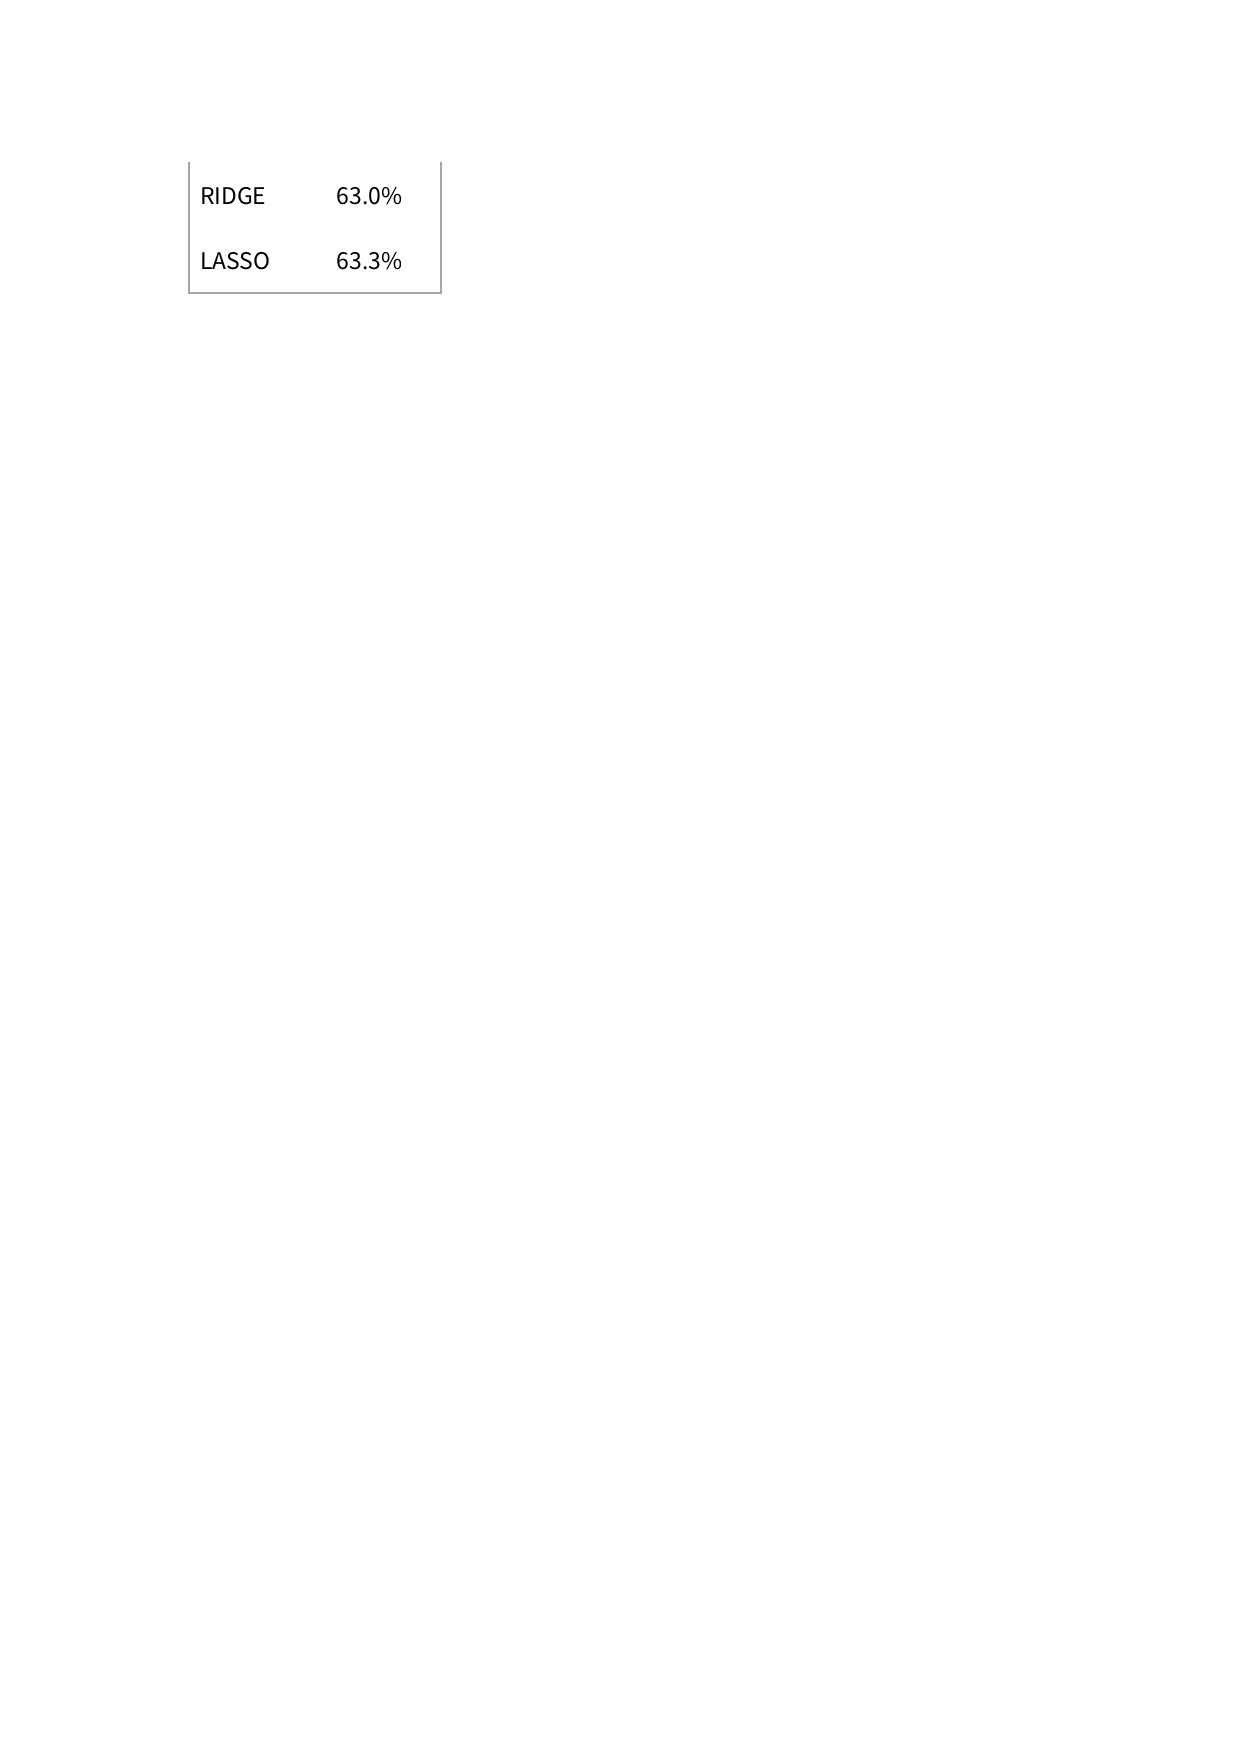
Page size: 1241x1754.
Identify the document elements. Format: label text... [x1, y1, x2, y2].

table_cell 63.0% [325, 162, 440, 227]
table_cell 63.3% [325, 227, 440, 292]
table_cell RIDGE [190, 162, 325, 227]
table_cell LASSO [190, 227, 325, 292]
